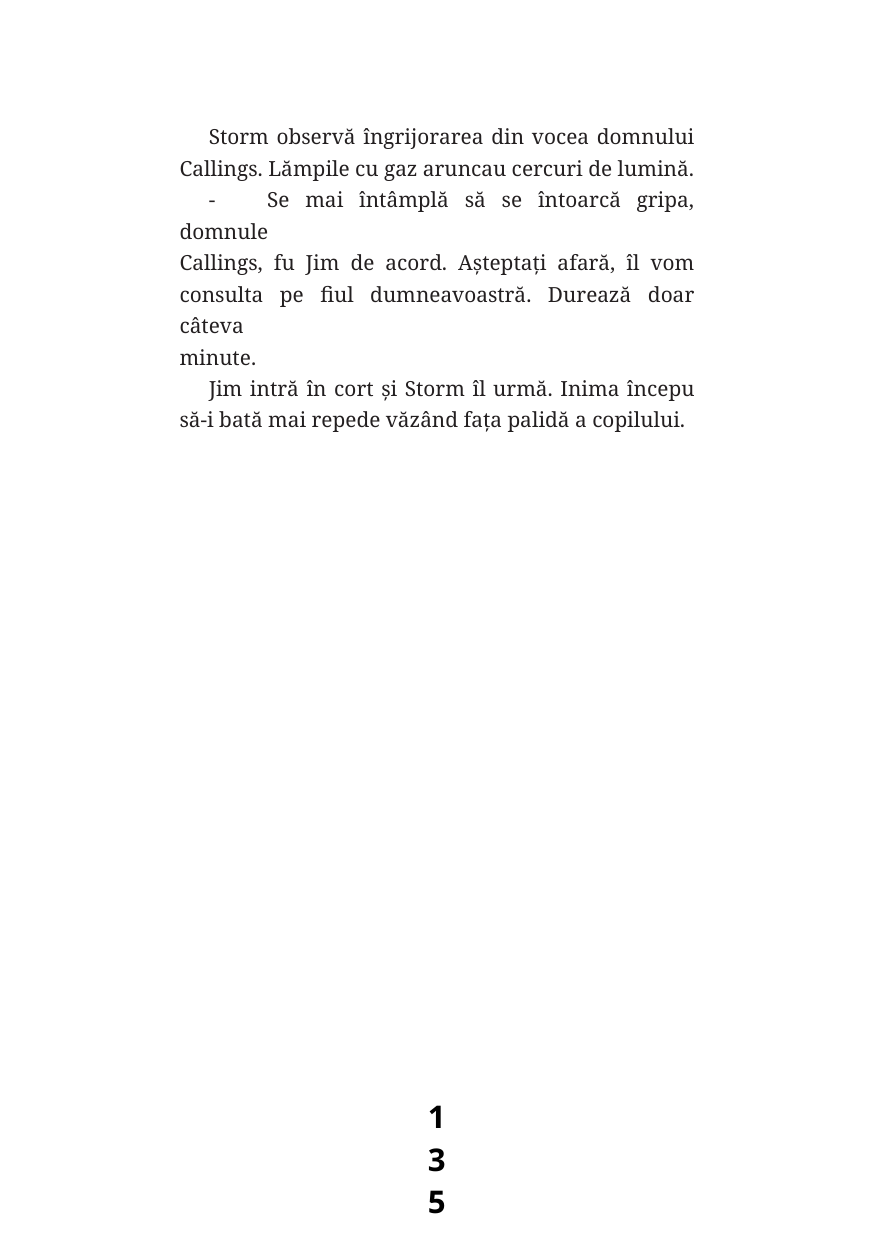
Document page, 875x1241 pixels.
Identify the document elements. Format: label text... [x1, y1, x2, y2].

text Jim intră în cort şi Storm îl urmă. Inima începu să-i bată mai repede văzând faţa palidă a copilului. [179, 371, 695, 434]
list Se mai întâmplă să se întoarcă gripa, domnule Callings, fu Jim de acord. Aşteptaţi afară, îl vom consulta pe fiul dumneavoastră. Durează doar câteva minute. [179, 183, 695, 371]
text Storm observă îngrijorarea din vocea domnului Callings. Lămpile cu gaz aruncau cercuri de lumină. [179, 120, 695, 183]
